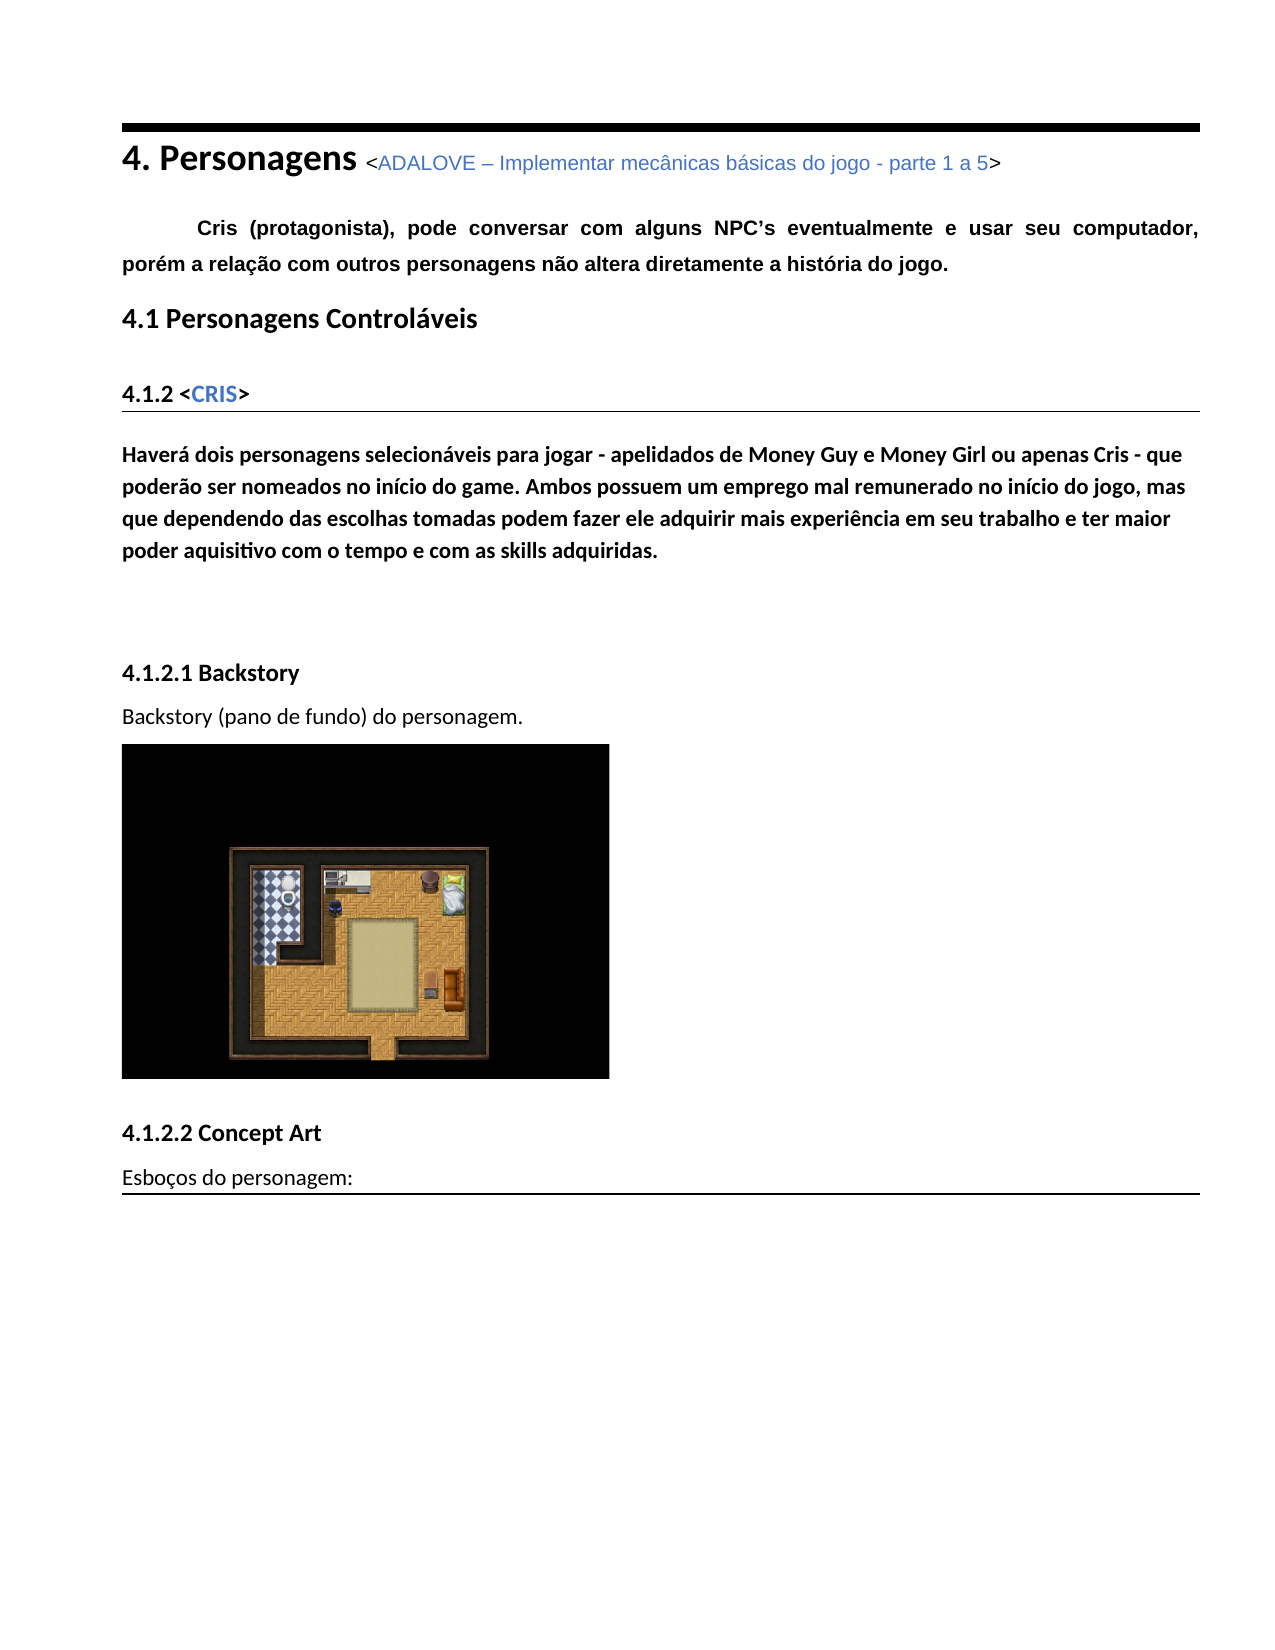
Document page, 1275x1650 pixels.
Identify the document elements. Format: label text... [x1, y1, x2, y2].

picture [121, 744, 610, 1079]
subtitle 4.1 Personagens Controláveis [122, 300, 1200, 335]
subtitle 4. Personagens <ADALOVE – Implementar mecânicas básicas do jogo - parte 1 a 5> [122, 132, 1200, 180]
text Cris (protagonista), pode conversar com alguns NPC’s eventualmente e usar seu computador, porém a relação com outros personagens não altera diretamente a história do jogo. [122, 215, 1200, 275]
text Esboços do personagem: [122, 1163, 1200, 1193]
subtitle 4.1.2.1 Backstory [122, 657, 1200, 687]
text Haverá dois personagens selecionáveis para jogar - apelidados de Money Guy e Money Girl ou apenas Cris - que poderão ser nomeados no início do game. Ambos possuem um emprego mal remunerado no início do jogo, mas que dependendo das escolhas tomadas podem fazer ele adquirir mais experiência em seu trabalho e ter maior poder aquisitivo com o tempo e com as skills adquiridas. [122, 440, 1200, 565]
text Backstory (pano de fundo) do personagem. [122, 702, 1200, 730]
subtitle 4.1.2 <CRIS> [122, 378, 1200, 411]
subtitle 4.1.2.2 Concept Art [122, 1117, 1200, 1148]
